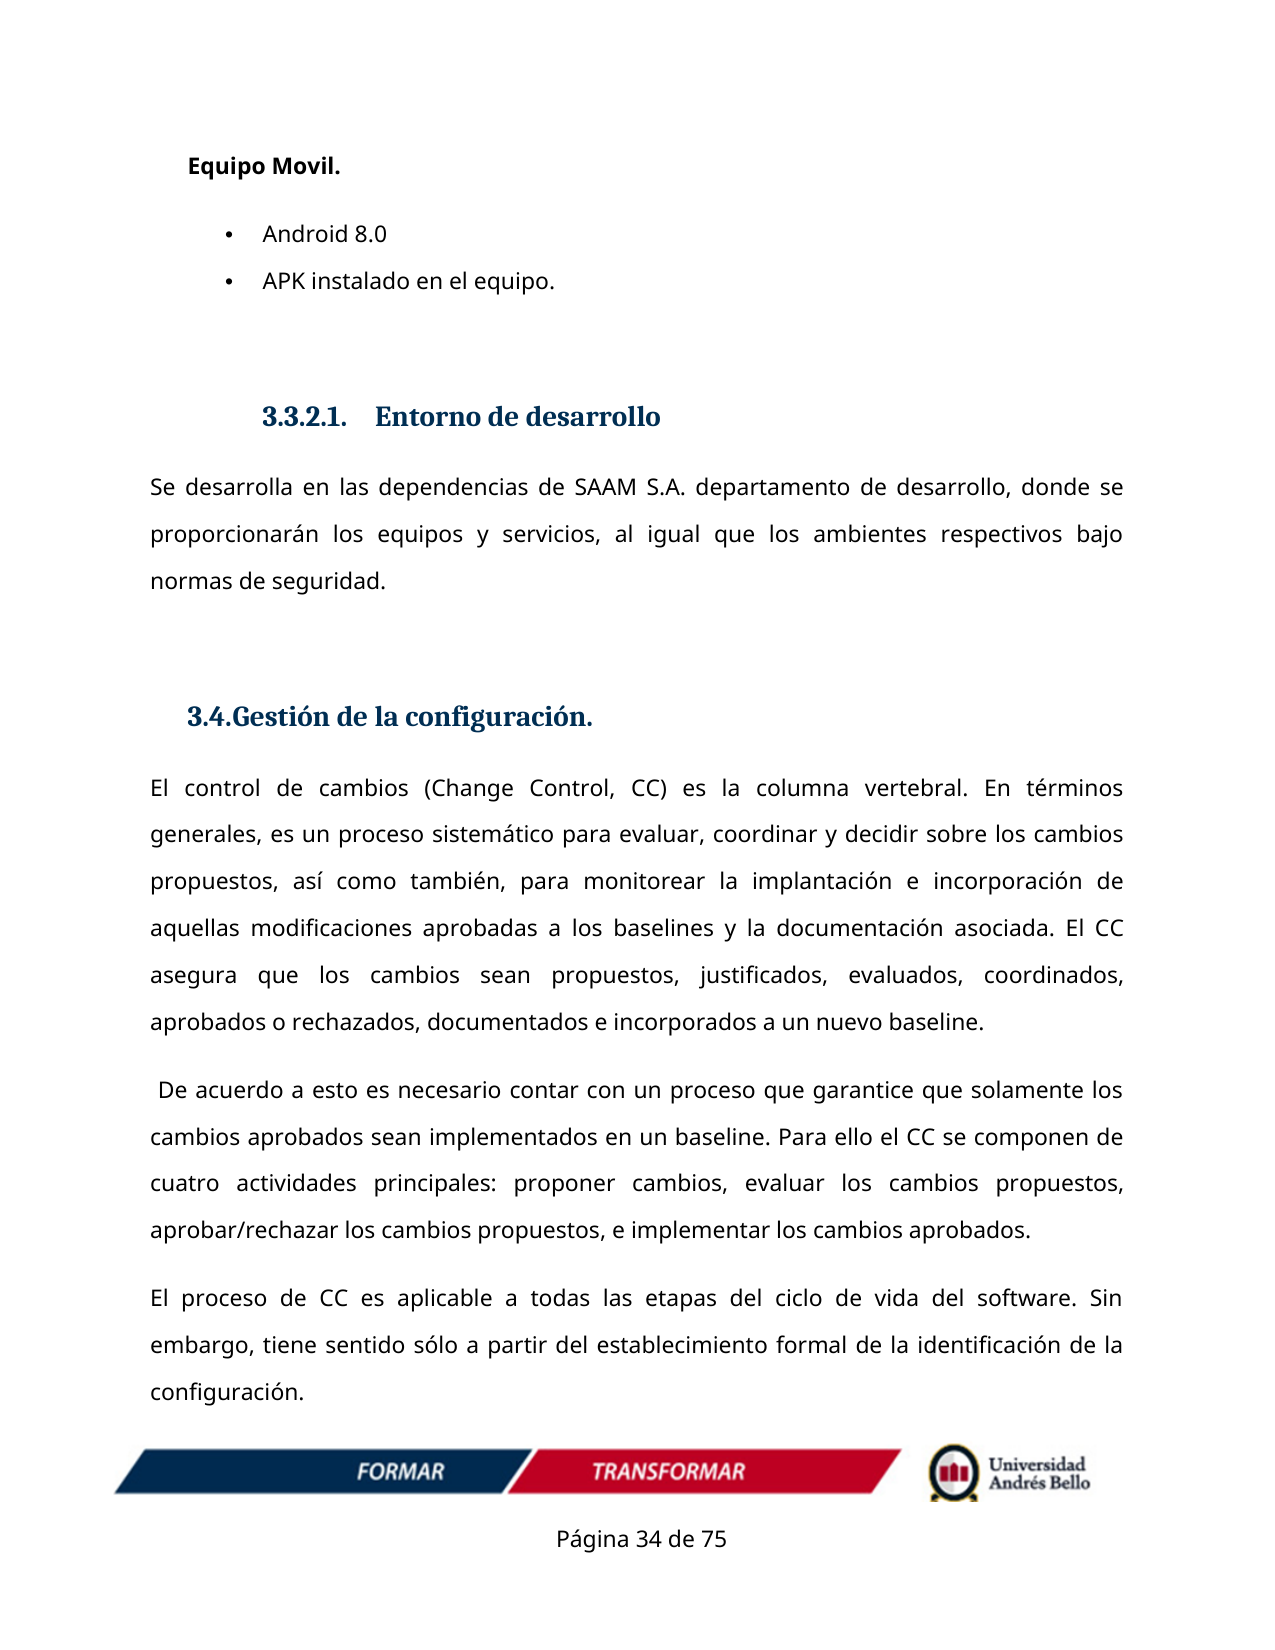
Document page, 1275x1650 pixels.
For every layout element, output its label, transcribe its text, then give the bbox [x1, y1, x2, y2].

list Android 8.0 [225, 218, 1125, 249]
text De acuerdo a esto es necesario contar con un proceso que garantice que solamente los cambios aprobados sean implementados en un baseline. Para ello el CC se componen de cuatro actividades principales: proponer cambios, evaluar los cambios propuestos, aprobar/rechazar los cambios propuestos, e implementar los cambios aprobados. [150, 1073, 1125, 1245]
subtitle Gestión de la configuración. [187, 700, 1125, 734]
text Se desarrolla en las dependencias de SAAM S.A. departamento de desarrollo, donde se proporcionarán los equipos y servicios, al igual que los ambientes respectivos bajo normas de seguridad. [150, 471, 1125, 596]
list APK instalado en el equipo. [225, 264, 1125, 296]
text El proceso de CC es aplicable a todas las etapas del ciclo de vida del software. Sin embargo, tiene sentido sólo a partir del establecimiento formal de la identificación de la configuración. [150, 1282, 1125, 1407]
text Equipo Movil. [187, 150, 1125, 181]
picture [112, 1440, 1115, 1502]
subtitle Entorno de desarrollo [262, 400, 1125, 433]
text El control de cambios (Change Control, CC) es la columna vertebral. En términos generales, es un proceso sistemático para evaluar, coordinar y decidir sobre los cambios propuestos, así como también, para monitorear la implantación e incorporación de aquellas modificaciones aprobadas a los baselines y la documentación asociada. El CC asegura que los cambios sean propuestos, justificados, evaluados, coordinados, aprobados o rechazados, documentados e incorporados a un nuevo baseline. [150, 771, 1125, 1037]
